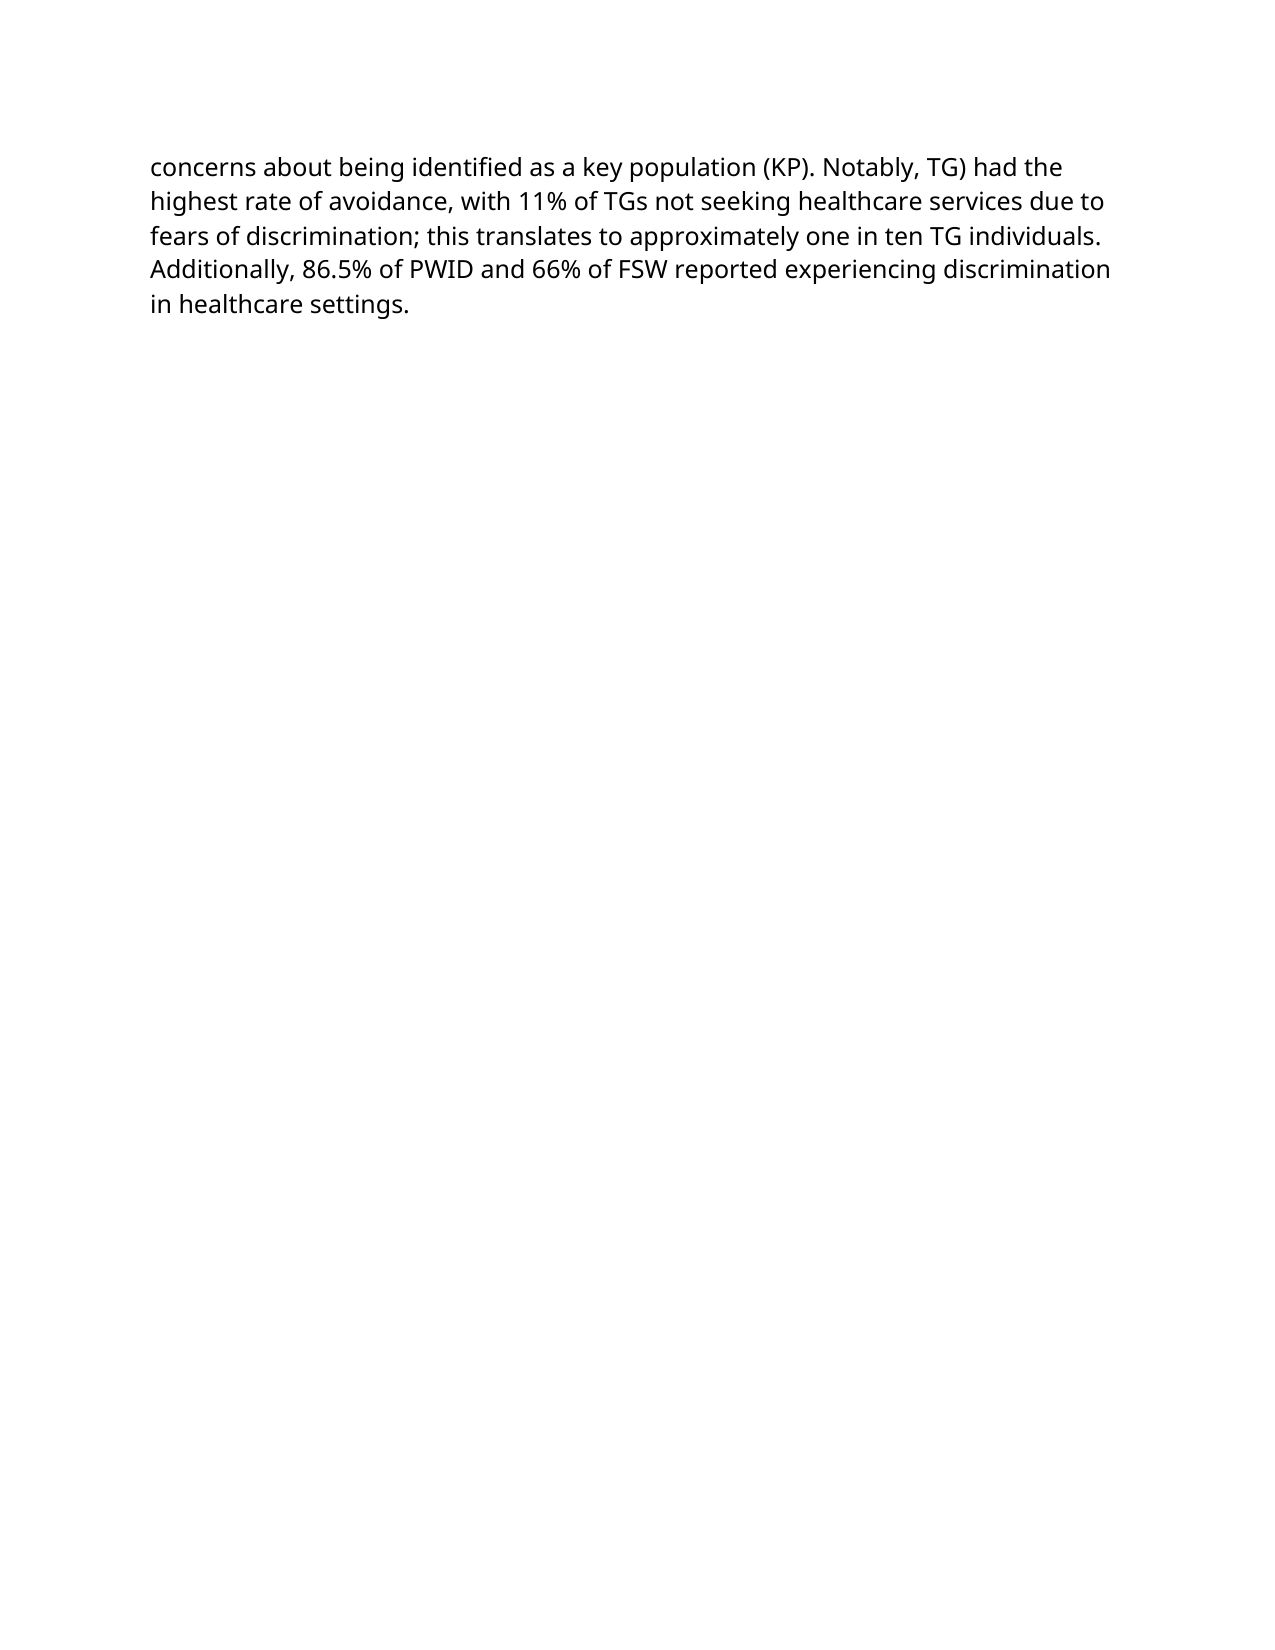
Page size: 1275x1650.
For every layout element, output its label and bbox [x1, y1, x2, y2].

text [150, 150, 1125, 320]
